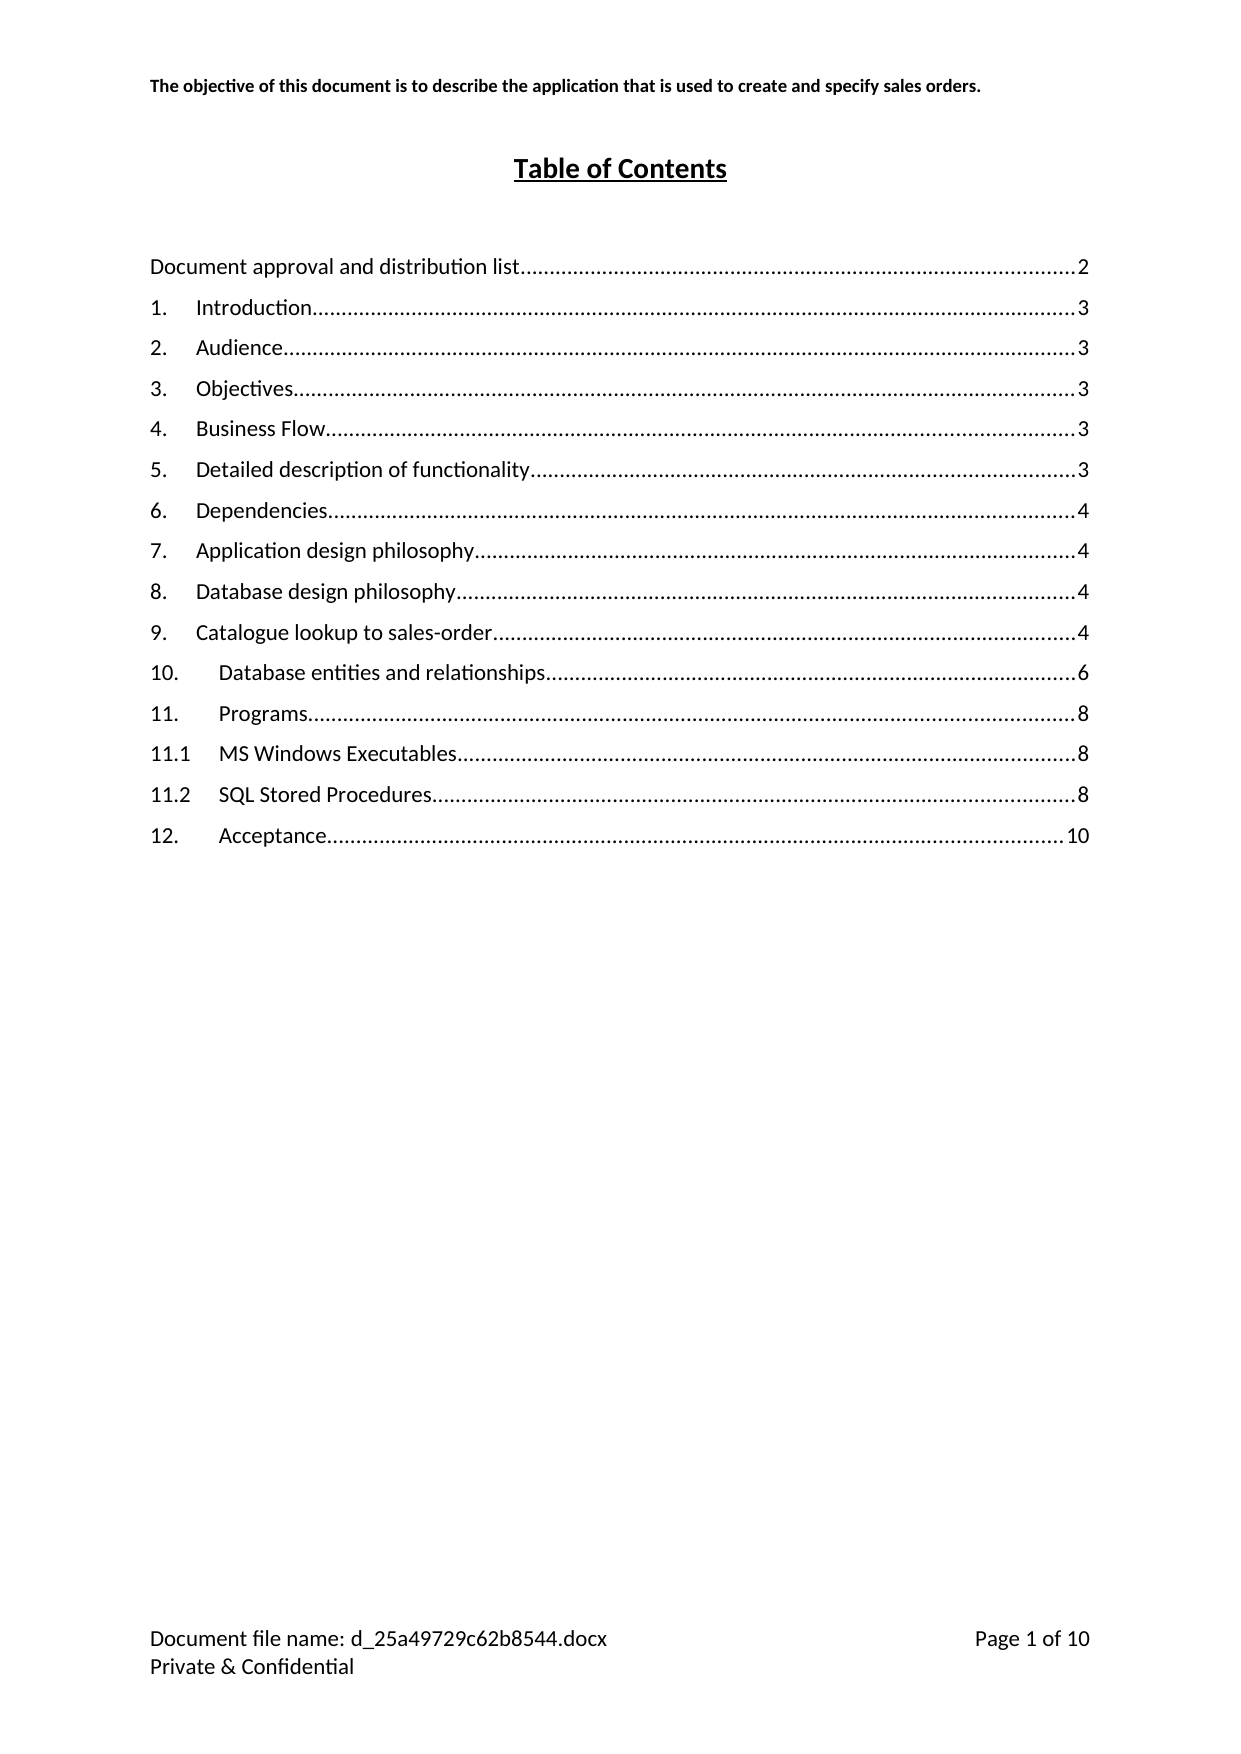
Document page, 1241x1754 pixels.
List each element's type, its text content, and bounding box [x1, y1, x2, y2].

text 7. Application design philosophy 4 [150, 536, 1090, 564]
text 11. Programs 8 [150, 699, 1090, 727]
text 6. Dependencies 4 [150, 496, 1090, 524]
text 3. Objectives 3 [150, 374, 1090, 402]
text Table of Contents [150, 150, 1090, 186]
text 11.1 MS Windows Executables 8 [150, 739, 1090, 767]
text 11.2 SQL Stored Procedures 8 [150, 780, 1090, 808]
text 2. Audience 3 [150, 333, 1090, 361]
text 9. Catalogue lookup to sales-order 4 [150, 618, 1090, 646]
text 4. Business Flow 3 [150, 414, 1090, 442]
text 10. Database entities and relationships 6 [150, 658, 1090, 686]
text Document approval and distribution list 2 [150, 252, 1090, 280]
text 12. Acceptance 10 [150, 821, 1090, 849]
text 1. Introduction 3 [150, 293, 1090, 321]
text 5. Detailed description of functionality 3 [150, 455, 1090, 483]
text 8. Database design philosophy 4 [150, 577, 1090, 605]
